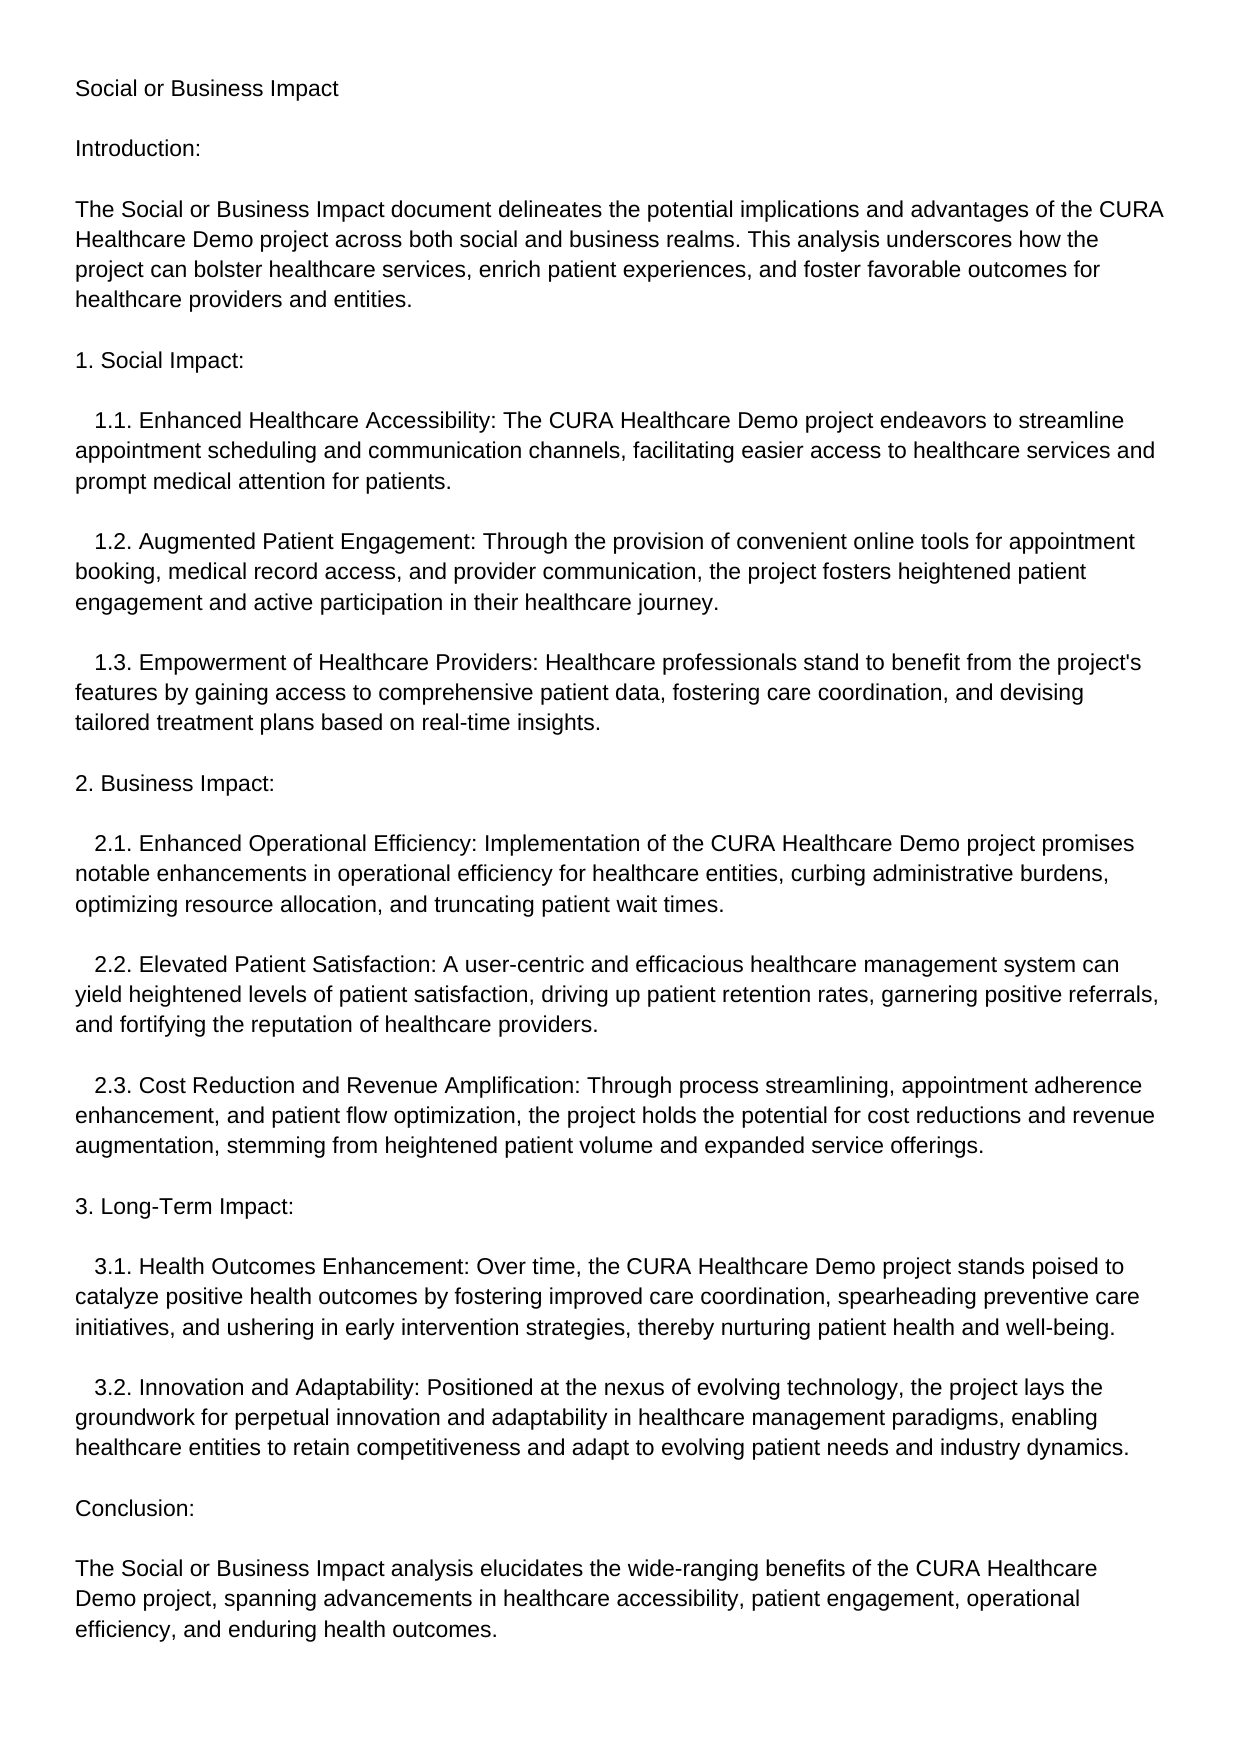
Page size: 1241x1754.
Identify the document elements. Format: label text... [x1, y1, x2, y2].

text 2. Business Impact: [75, 770, 1165, 796]
text 2.3. Cost Reduction and Revenue Amplification: Through process streamlining, appointment adherence enhancement, and patient flow optimization, the project holds the potential for cost reductions and revenue augmentation, stemming from heightened patient volume and expanded service offerings. [75, 1072, 1165, 1159]
text 1.2. Augmented Patient Engagement: Through the provision of convenient online tools for appointment booking, medical record access, and provider communication, the project fosters heightened patient engagement and active participation in their healthcare journey. [75, 528, 1165, 615]
text The Social or Business Impact document delineates the potential implications and advantages of the CURA Healthcare Demo project across both social and business realms. This analysis underscores how the project can bolster healthcare services, enrich patient experiences, and foster favorable outcomes for healthcare providers and entities. [75, 196, 1165, 313]
text 2.1. Enhanced Operational Efficiency: Implementation of the CURA Healthcare Demo project promises notable enhancements in operational efficiency for healthcare entities, curbing administrative burdens, optimizing resource allocation, and truncating patient wait times. [75, 830, 1165, 917]
text 2.2. Elevated Patient Satisfaction: A user-centric and efficacious healthcare management system can yield heightened levels of patient satisfaction, driving up patient retention rates, garnering positive referrals, and fortifying the reputation of healthcare providers. [75, 951, 1165, 1038]
text 1.1. Enhanced Healthcare Accessibility: The CURA Healthcare Demo project endeavors to streamline appointment scheduling and communication channels, facilitating easier access to healthcare services and prompt medical attention for patients. [75, 407, 1165, 494]
text 3. Long-Term Impact: [75, 1193, 1165, 1219]
text 3.2. Innovation and Adaptability: Positioned at the nexus of evolving technology, the project lays the groundwork for perpetual innovation and adaptability in healthcare management paradigms, enabling healthcare entities to retain competitiveness and adapt to evolving patient needs and industry dynamics. [75, 1374, 1165, 1461]
text 3.1. Health Outcomes Enhancement: Over time, the CURA Healthcare Demo project stands poised to catalyze positive health outcomes by fostering improved care coordination, spearheading preventive care initiatives, and ushering in early intervention strategies, thereby nurturing patient health and well-being. [75, 1253, 1165, 1340]
text Introduction: [75, 135, 1165, 162]
text The Social or Business Impact analysis elucidates the wide-ranging benefits of the CURA Healthcare Demo project, spanning advancements in healthcare accessibility, patient engagement, operational efficiency, and enduring health outcomes. [75, 1555, 1165, 1642]
text Social or Business Impact [75, 75, 1165, 101]
text 1. Social Impact: [75, 347, 1165, 373]
text Conclusion: [75, 1495, 1165, 1521]
text 1.3. Empowerment of Healthcare Providers: Healthcare professionals stand to benefit from the project's features by gaining access to comprehensive patient data, fostering care coordination, and devising tailored treatment plans based on real-time insights. [75, 649, 1165, 736]
